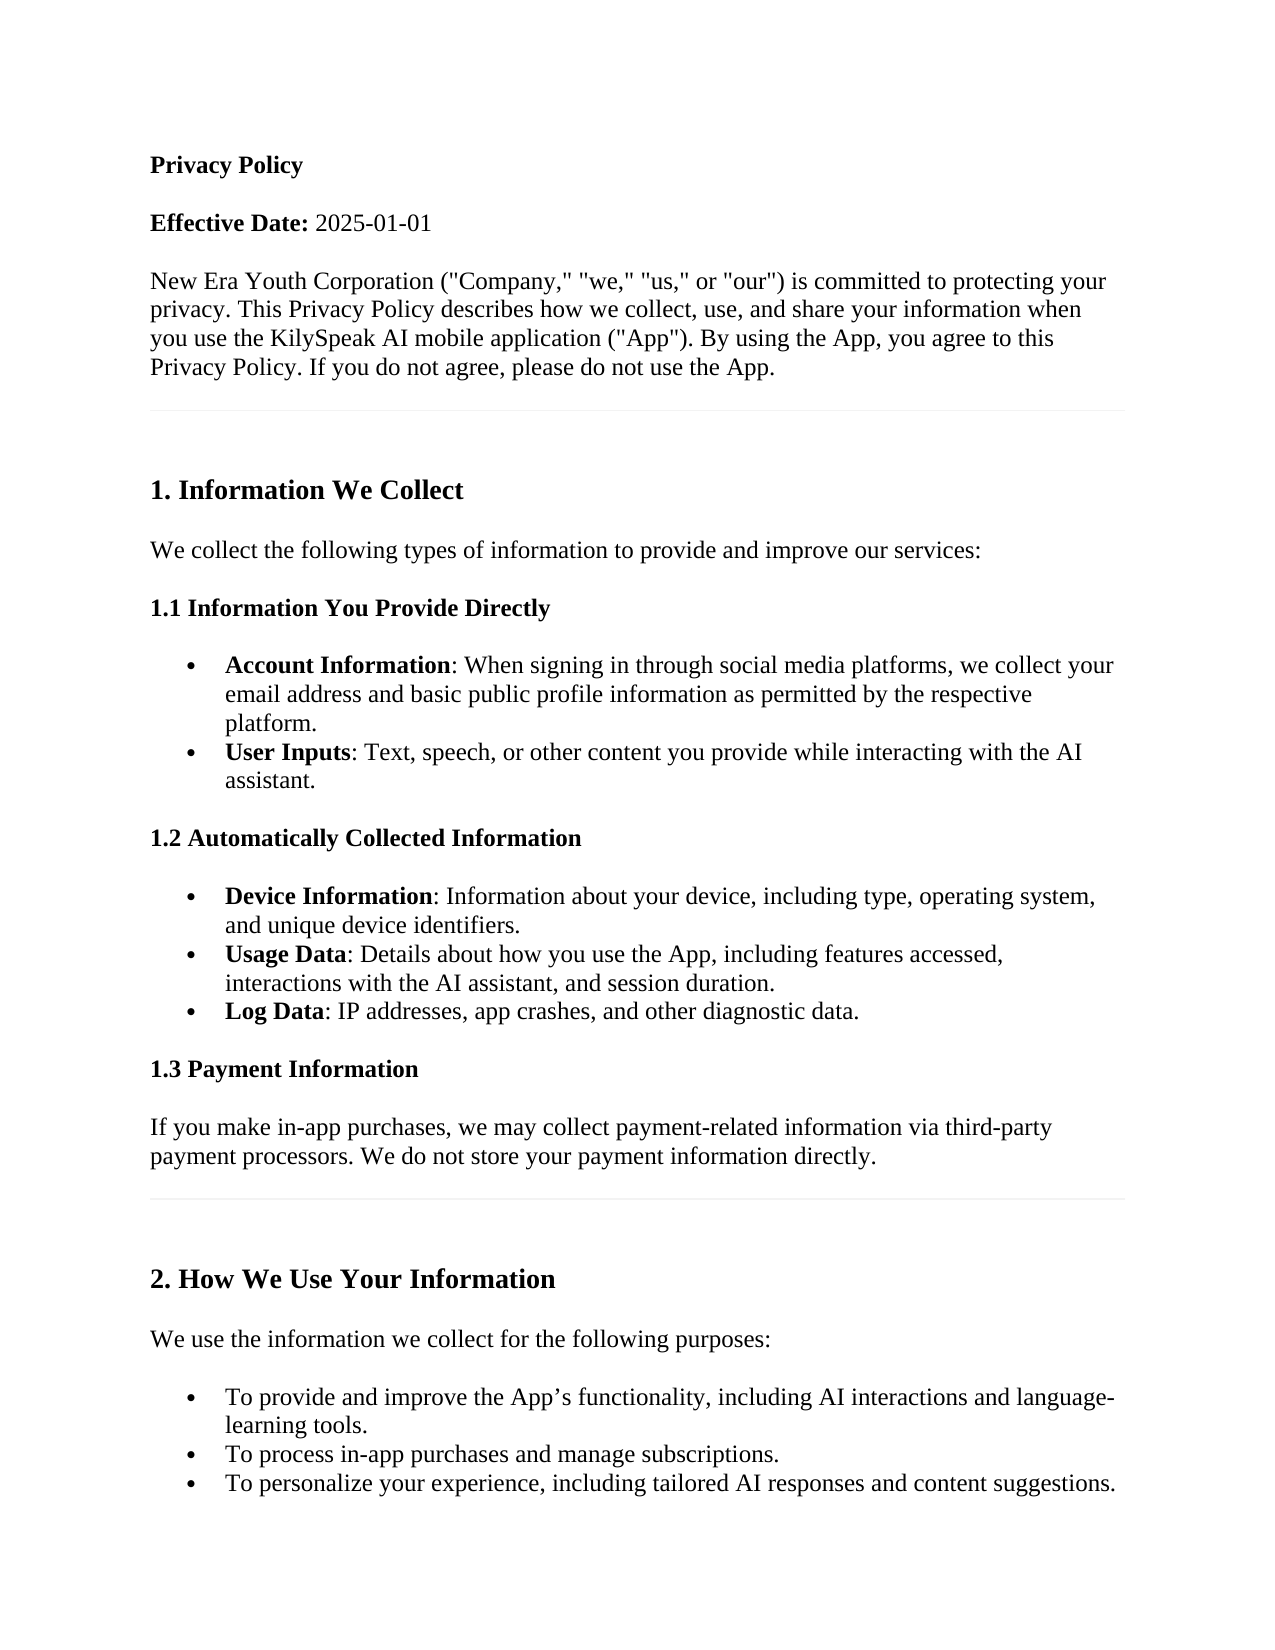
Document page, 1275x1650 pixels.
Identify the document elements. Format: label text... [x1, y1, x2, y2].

text 1.2 Automatically Collected Information [150, 823, 1125, 852]
list To personalize your experience, including tailored AI responses and content suggestions. [187, 1468, 1125, 1497]
list Device Information: Information about your device, including type, operating system, and unique device identifiers. [187, 881, 1125, 939]
list To provide and improve the App’s functionality, including AI interactions and language-learning tools. [187, 1382, 1125, 1439]
list To process in-app purchases and manage subscriptions. [187, 1439, 1125, 1468]
text 1.3 Payment Information [150, 1054, 1125, 1083]
text New Era Youth Corporation ("Company," "we," "us," or "our") is committed to protecting your privacy. This Privacy Policy describes how we collect, use, and share your information when you use the KilySpeak AI mobile application ("App"). By using the App, you agree to this Privacy Policy. If you do not agree, please do not use the App. [150, 266, 1125, 381]
list User Inputs: Text, speech, or other content you provide while interacting with the AI assistant. [187, 737, 1125, 794]
list Usage Data: Details about how you use the App, including features accessed, interactions with the AI assistant, and session duration. [187, 939, 1125, 996]
text If you make in-app purchases, we may collect payment-related information via third-party payment processors. We do not store your payment information directly. [150, 1112, 1125, 1170]
text Effective Date: 2025-01-01 [150, 208, 1125, 237]
text 1. Information We Collect [150, 473, 1125, 506]
list Log Data: IP addresses, app crashes, and other diagnostic data. [187, 996, 1125, 1025]
text 2. How We Use Your Information [150, 1262, 1125, 1294]
text We use the information we collect for the following purposes: [150, 1324, 1125, 1352]
text We collect the following types of information to provide and improve our services: [150, 535, 1125, 563]
text Privacy Policy [150, 150, 1125, 179]
text 1.1 Information You Provide Directly [150, 593, 1125, 621]
list Account Information: When signing in through social media platforms, we collect your email address and basic public profile information as permitted by the respective platform. [187, 651, 1125, 737]
